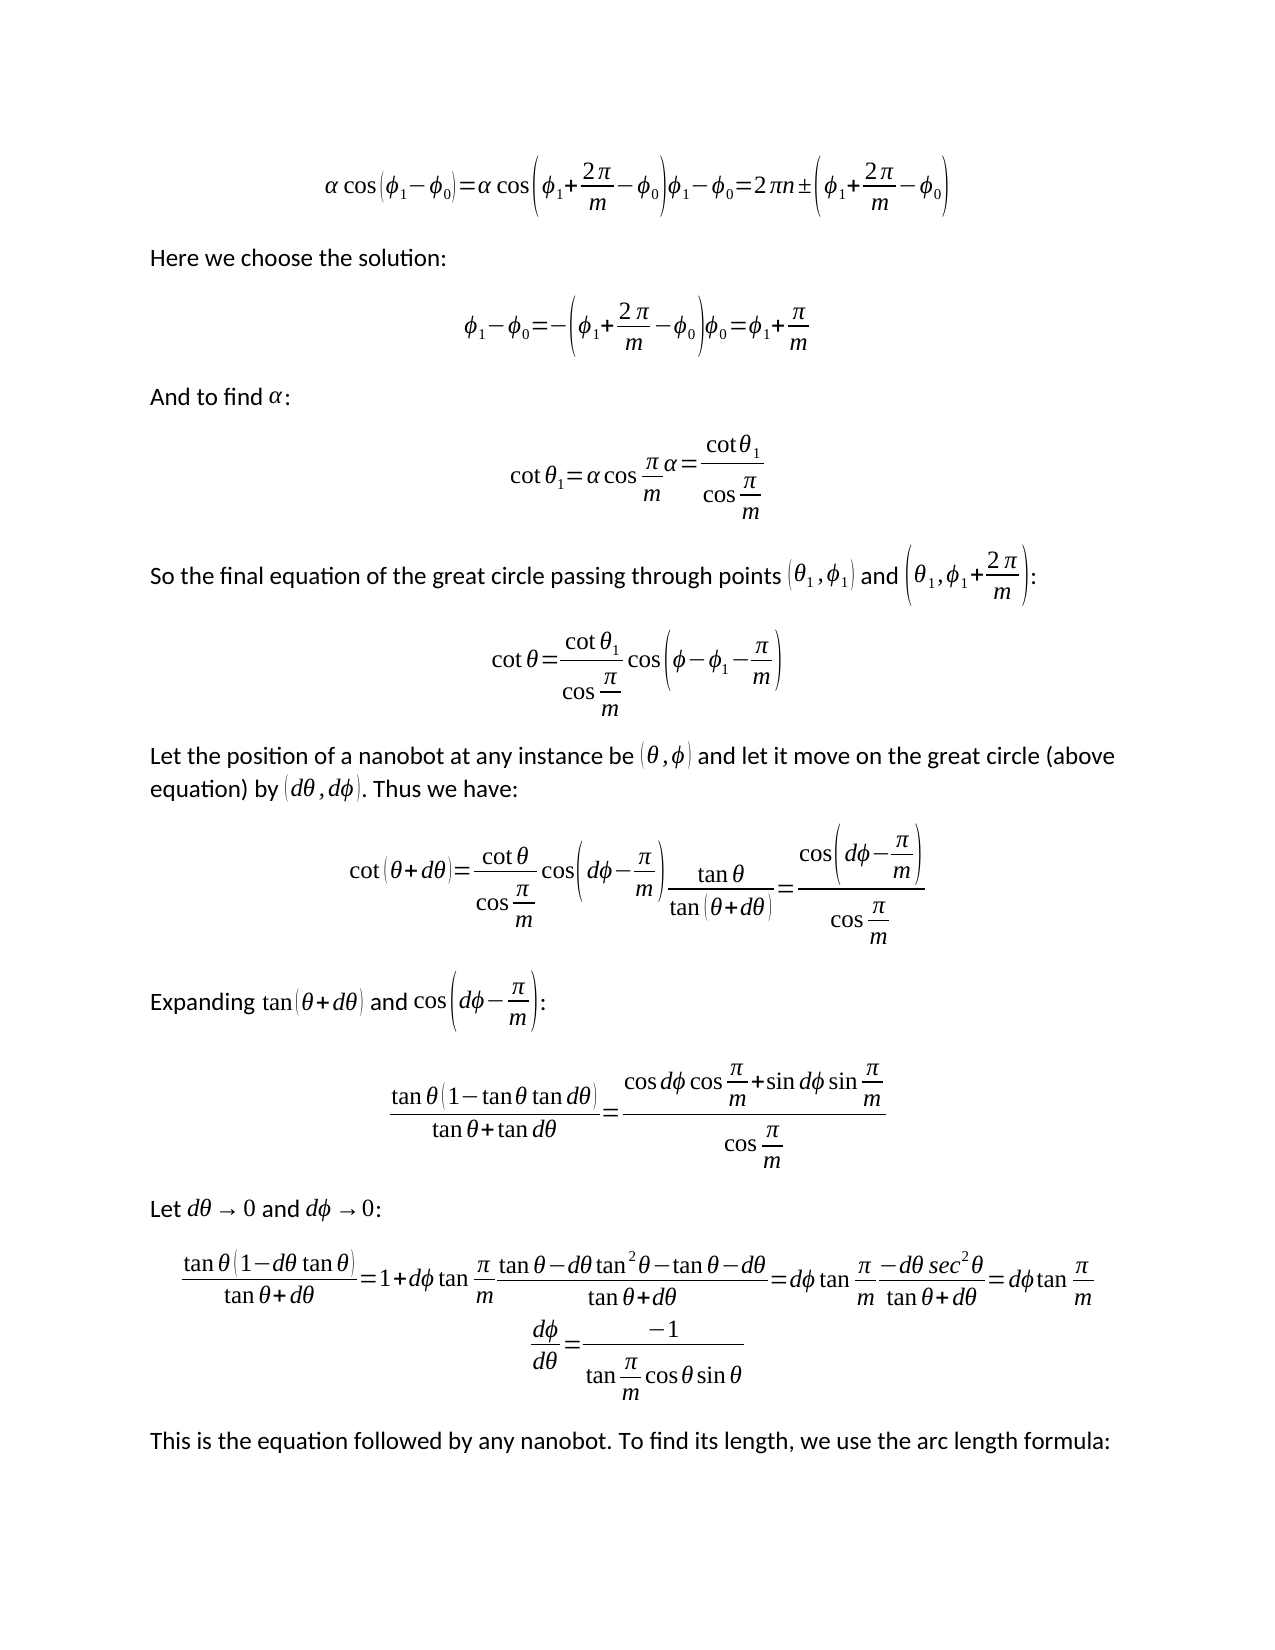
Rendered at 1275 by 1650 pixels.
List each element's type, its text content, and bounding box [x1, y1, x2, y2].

text And to find : [150, 381, 1125, 411]
text So the final equation of the great circle passing through points and : [150, 543, 1125, 608]
text Let and : [150, 1194, 1125, 1224]
text Expanding and : [150, 969, 1125, 1034]
text This is the equation followed by any nanobot. To find its length, we use the arc length formula: [150, 1425, 1125, 1456]
text Let the position of a nanobot at any instance be and let it move on the great circle (above equation) by . Thus we have: [150, 740, 1125, 804]
text Here we choose the solution: [150, 242, 1125, 273]
